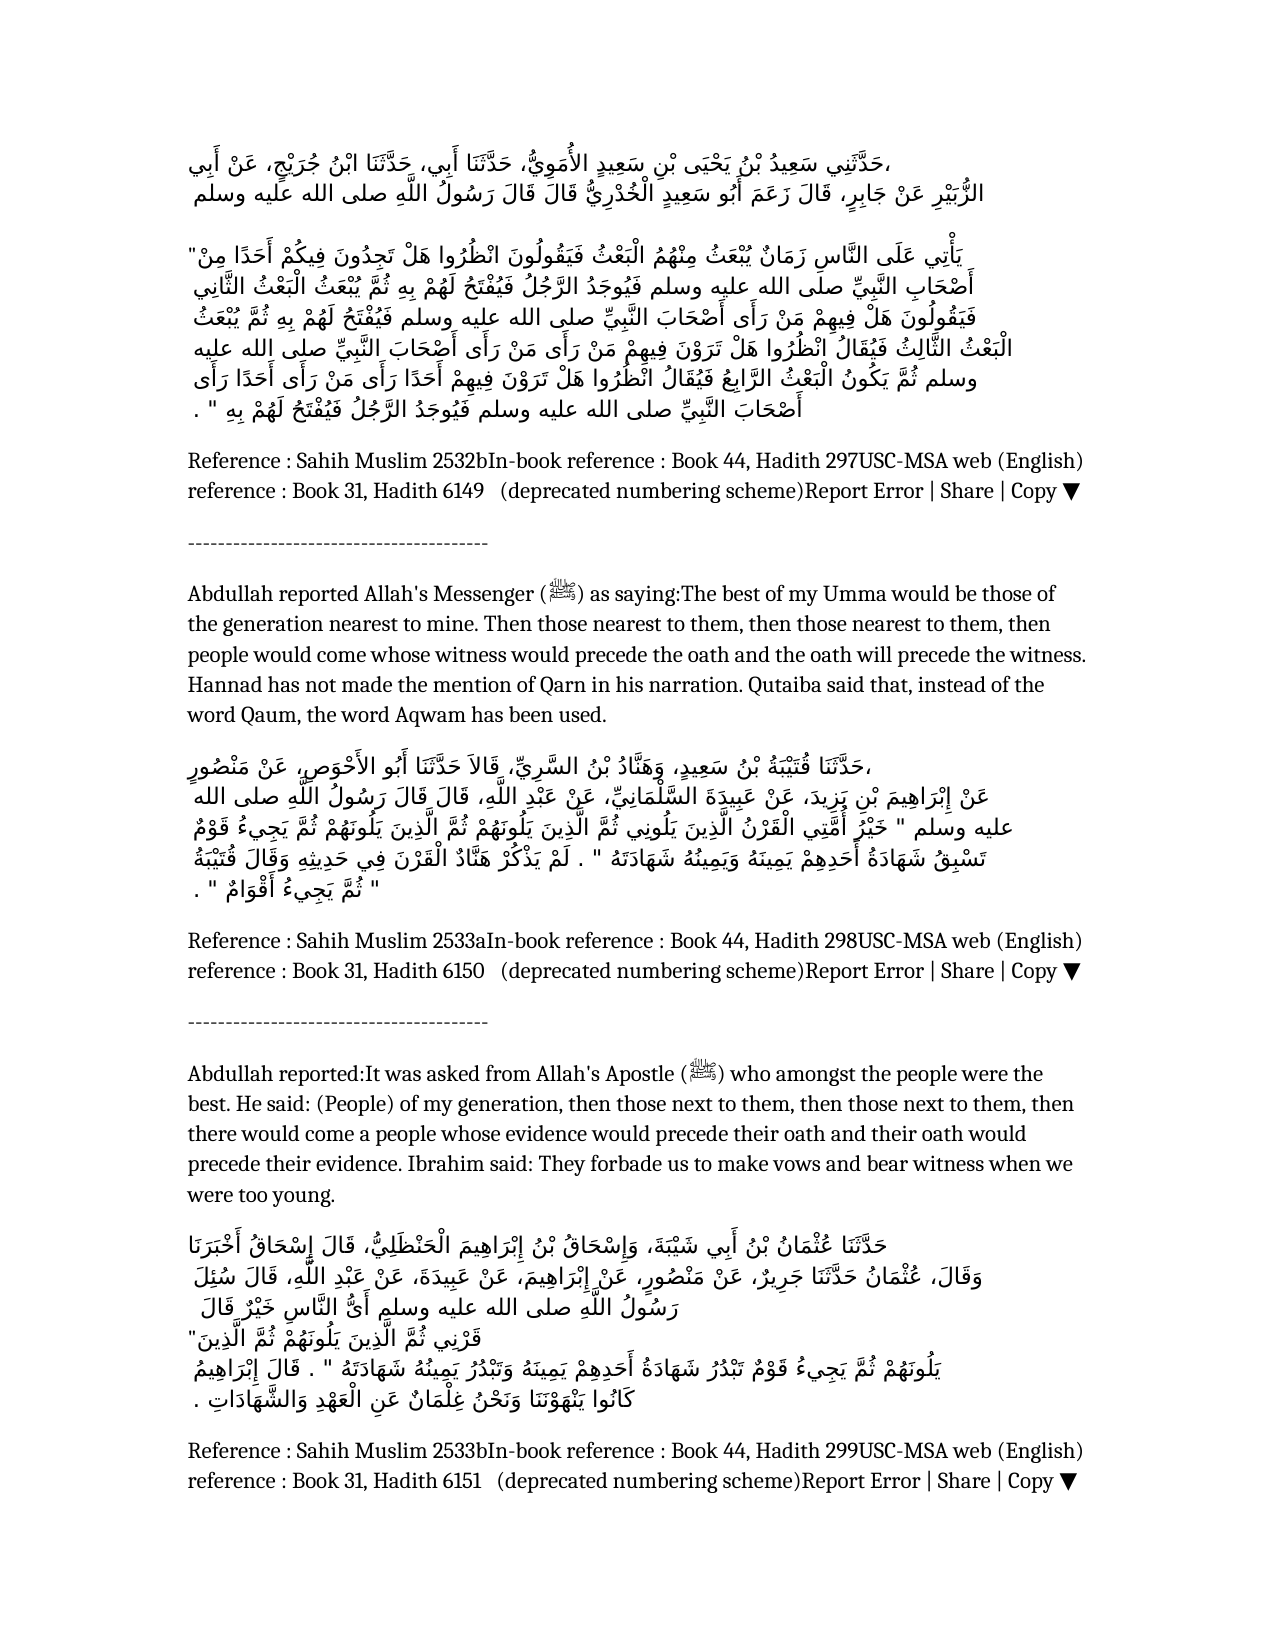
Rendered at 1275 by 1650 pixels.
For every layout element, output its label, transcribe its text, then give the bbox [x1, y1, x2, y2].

text Abdullah reported Allah's Messenger (ﷺ) as saying:The best of my Umma would be those of the generation nearest to mine. Then those nearest to them, then those nearest to them, then people would come whose witness would precede the oath and the oath will precede the witness. Hannad has not made the mention of Qarn in his narration. Qutaiba said that, instead of the word Qaum, the word Aqwam has been used. [187, 580, 1087, 728]
text حَدَّثَنِي سَعِيدُ بْنُ يَحْيَى بْنِ سَعِيدٍ الأُمَوِيُّ، حَدَّثَنَا أَبِي، حَدَّثَنَا ابْنُ جُرَيْجٍ، عَنْ أَبِي، الزُّبَيْرِ عَنْ جَابِرٍ، قَالَ زَعَمَ أَبُو سَعِيدٍ الْخُدْرِيُّ قَالَ قَالَ رَسُولُ اللَّهِ صلى الله عليه وسلم ‏ "‏ يَأْتِي عَلَى النَّاسِ زَمَانٌ يُبْعَثُ مِنْهُمُ الْبَعْثُ فَيَقُولُونَ انْظُرُوا هَلْ تَجِدُونَ فِيكُمْ أَحَدًا مِنْ أَصْحَابِ النَّبِيِّ صلى الله عليه وسلم فَيُوجَدُ الرَّجُلُ فَيُفْتَحُ لَهُمْ بِهِ ثُمَّ يُبْعَثُ الْبَعْثُ الثَّانِي فَيَقُولُونَ هَلْ فِيهِمْ مَنْ رَأَى أَصْحَابَ النَّبِيِّ صلى الله عليه وسلم فَيُفْتَحُ لَهُمْ بِهِ ثُمَّ يُبْعَثُ الْبَعْثُ الثَّالِثُ فَيُقَالُ انْظُرُوا هَلْ تَرَوْنَ فِيهِمْ مَنْ رَأَى مَنْ رَأَى أَصْحَابَ النَّبِيِّ صلى الله عليه وسلم ثُمَّ يَكُونُ الْبَعْثُ الرَّابِعُ فَيُقَالُ انْظُرُوا هَلْ تَرَوْنَ فِيهِمْ أَحَدًا رَأَى مَنْ رَأَى أَحَدًا رَأَى أَصْحَابَ النَّبِيِّ صلى الله عليه وسلم فَيُوجَدُ الرَّجُلُ فَيُفْتَحُ لَهُمْ بِهِ ‏"‏ ‏.‏ [187, 150, 1087, 423]
text Reference : Sahih Muslim 2533bIn-book reference : Book 44, Hadith 299USC-MSA web (English) reference : Book 31, Hadith 6151 (deprecated numbering scheme)Report Error | Share | Copy ▼ [187, 1438, 1087, 1495]
text ---------------------------------------- [187, 1009, 1087, 1035]
text ---------------------------------------- [187, 529, 1087, 556]
text Abdullah reported:It was asked from Allah's Apostle (ﷺ) who amongst the people were the best. He said: (People) of my generation, then those next to them, then those next to them, then there would come a people whose evidence would precede their oath and their oath would precede their evidence. Ibrahim said: They forbade us to make vows and bear witness when we were too young. [187, 1060, 1087, 1208]
text حَدَّثَنَا قُتَيْبَةُ بْنُ سَعِيدٍ، وَهَنَّادُ بْنُ السَّرِيِّ، قَالاَ حَدَّثَنَا أَبُو الأَحْوَصِ، عَنْ مَنْصُورٍ، عَنْ إِبْرَاهِيمَ بْنِ يَزِيدَ، عَنْ عَبِيدَةَ السَّلْمَانِيِّ، عَنْ عَبْدِ اللَّهِ، قَالَ قَالَ رَسُولُ اللَّهِ صلى الله عليه وسلم ‏"‏ خَيْرُ أُمَّتِي الْقَرْنُ الَّذِينَ يَلُونِي ثُمَّ الَّذِينَ يَلُونَهُمْ ثُمَّ الَّذِينَ يَلُونَهُمْ ثُمَّ يَجِيءُ قَوْمٌ تَسْبِقُ شَهَادَةُ أَحَدِهِمْ يَمِينَهُ وَيَمِينُهُ شَهَادَتَهُ ‏"‏ ‏.‏ لَمْ يَذْكُرْ هَنَّادٌ الْقَرْنَ فِي حَدِيثِهِ وَقَالَ قُتَيْبَةُ ‏"‏ ثُمَّ يَجِيءُ أَقْوَامٌ ‏"‏ ‏.‏ [187, 753, 1087, 903]
text حَدَّثَنَا عُثْمَانُ بْنُ أَبِي شَيْبَةَ، وَإِسْحَاقُ بْنُ إِبْرَاهِيمَ الْحَنْظَلِيُّ، قَالَ إِسْحَاقُ أَخْبَرَنَا وَقَالَ، عُثْمَانُ حَدَّثَنَا جَرِيرٌ، عَنْ مَنْصُورٍ، عَنْ إِبْرَاهِيمَ، عَنْ عَبِيدَةَ، عَنْ عَبْدِ اللَّهِ، قَالَ سُئِلَ رَسُولُ اللَّهِ صلى الله عليه وسلم أَىُّ النَّاسِ خَيْرٌ قَالَ ‏ "‏ قَرْنِي ثُمَّ الَّذِينَ يَلُونَهُمْ ثُمَّ الَّذِينَ يَلُونَهُمْ ثُمَّ يَجِيءُ قَوْمٌ تَبْدُرُ شَهَادَةُ أَحَدِهِمْ يَمِينَهُ وَتَبْدُرُ يَمِينُهُ شَهَادَتَهُ ‏"‏ ‏.‏ قَالَ إِبْرَاهِيمُ كَانُوا يَنْهَوْنَنَا وَنَحْنُ غِلْمَانٌ عَنِ الْعَهْدِ وَالشَّهَادَاتِ ‏.‏ [187, 1232, 1087, 1413]
text Reference : Sahih Muslim 2533aIn-book reference : Book 44, Hadith 298USC-MSA web (English) reference : Book 31, Hadith 6150 (deprecated numbering scheme)Report Error | Share | Copy ▼ [187, 928, 1087, 984]
text Reference : Sahih Muslim 2532bIn-book reference : Book 44, Hadith 297USC-MSA web (English) reference : Book 31, Hadith 6149 (deprecated numbering scheme)Report Error | Share | Copy ▼ [187, 448, 1087, 505]
